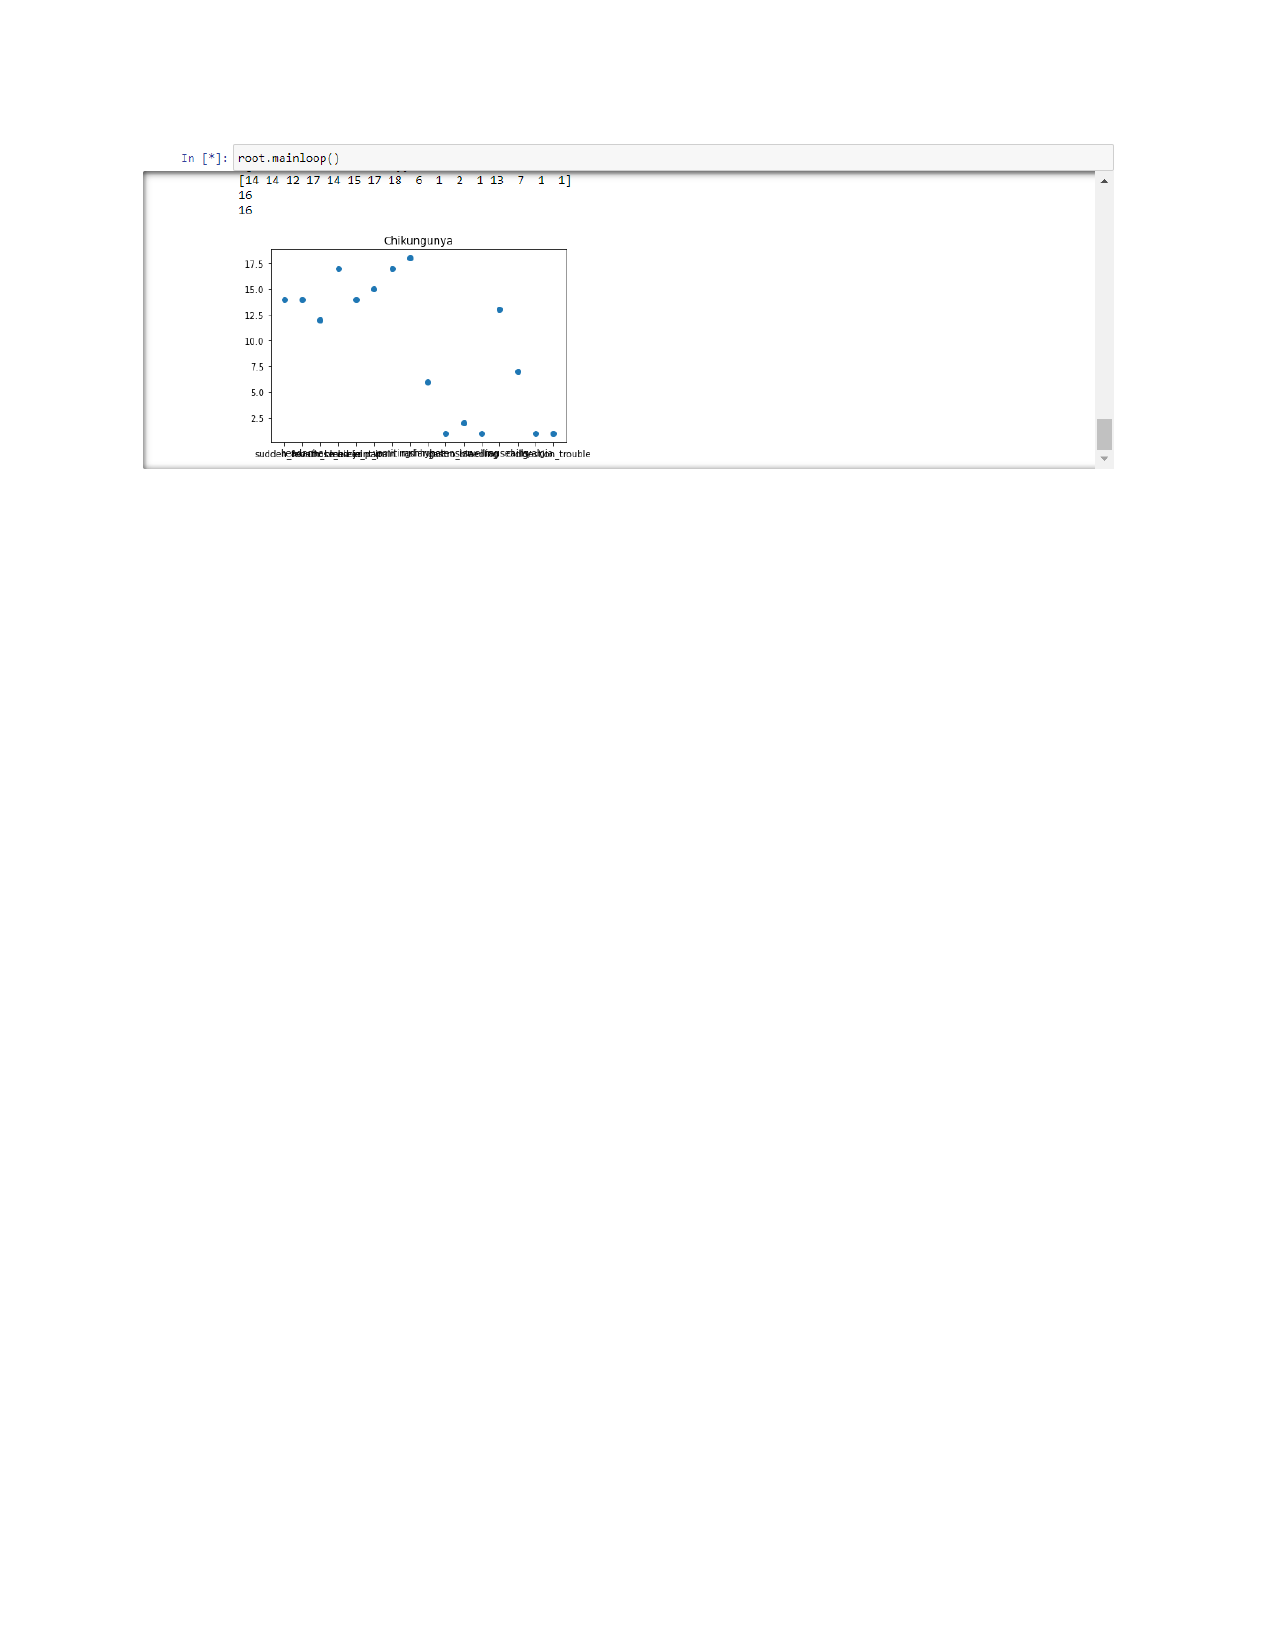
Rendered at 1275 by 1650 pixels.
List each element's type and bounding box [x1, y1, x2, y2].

picture [139, 143, 1123, 480]
